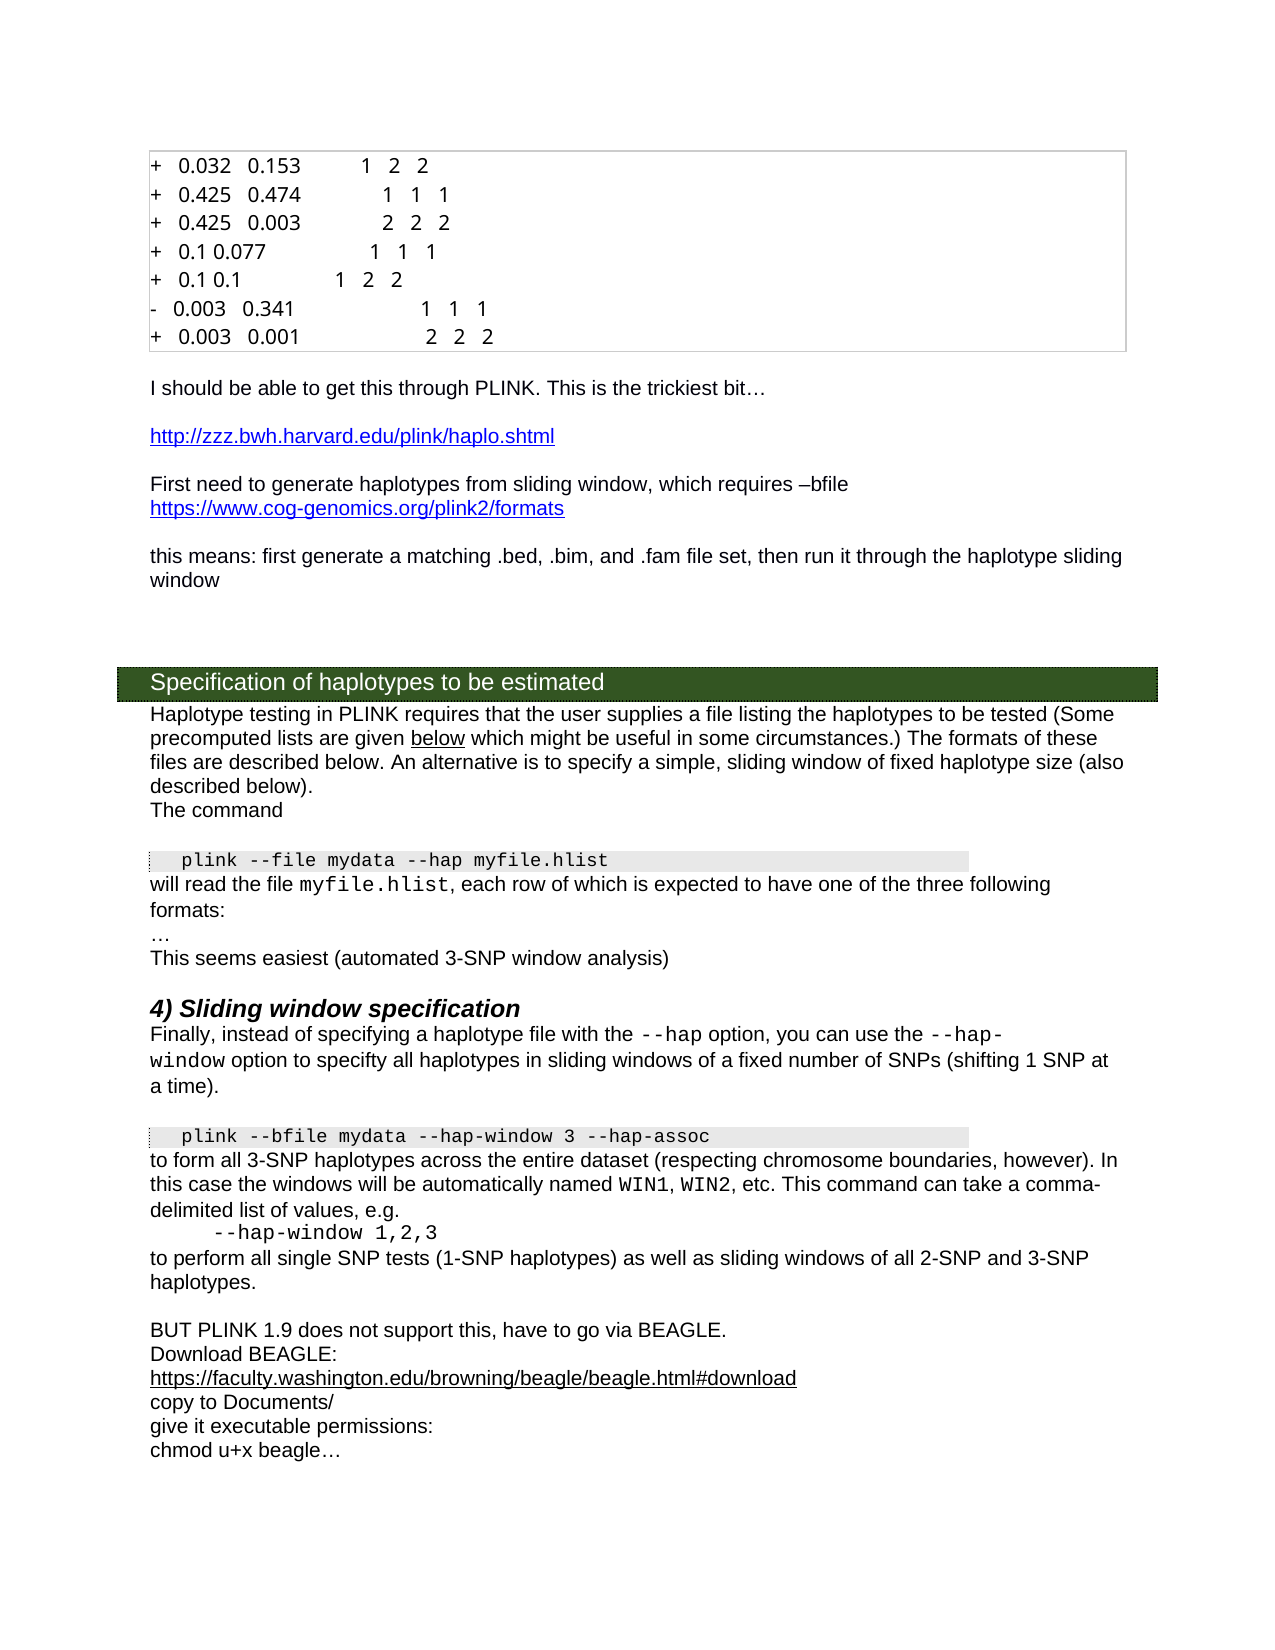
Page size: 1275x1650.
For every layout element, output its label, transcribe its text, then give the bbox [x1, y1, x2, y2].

text + 0.1 0.077 1 1 1 [150, 237, 1125, 265]
text + 0.032 0.153 1 2 2 [150, 152, 1125, 180]
text chmod u+x beagle… [150, 1437, 1125, 1461]
text Haplotype testing in PLINK requires that the user supplies a file listing the haplotypes to be tested (Some precomputed lists are given below which might be useful in some circumstances.) The formats of these files are described below. An alternative is to specify a simple, sliding window of fixed haplotype size (also described below). [150, 702, 1125, 797]
text 4) Sliding window specification [150, 993, 1125, 1022]
text BUT PLINK 1.9 does not support this, have to go via BEAGLE. [150, 1318, 1125, 1342]
text The command [150, 797, 1125, 821]
text … [150, 922, 1125, 946]
text - 0.003 0.341 1 1 1 [150, 294, 1125, 321]
text Download BEAGLE: [150, 1342, 1125, 1366]
text give it executable permissions: [150, 1413, 1125, 1437]
text copy to Documents/ [150, 1389, 1125, 1413]
subtitle plink --file mydata --hap myfile.hlist [148, 851, 969, 872]
text will read the file myfile.hlist, each row of which is expected to have one of the three following formats: [150, 872, 1125, 922]
text This seems easiest (automated 3-SNP window analysis) [150, 946, 1125, 969]
text + 0.425 0.003 2 2 2 [150, 208, 1125, 237]
text I should be able to get this through PLINK. This is the trickiest bit… [150, 376, 1125, 400]
text + 0.425 0.474 1 1 1 [150, 180, 1125, 208]
text to perform all single SNP tests (1-SNP haplotypes) as well as sliding windows of all 2-SNP and 3-SNP haplotypes. [150, 1246, 1125, 1294]
text this means: first generate a matching .bed, .bim, and .fam file set, then run it through the haplotype sliding window [150, 544, 1125, 592]
text First need to generate haplotypes from sliding window, which requires –bfile [150, 472, 1125, 496]
text Finally, instead of specifying a haplotype file with the --hap option, you can use the --hap-window option to specifty all haplotypes in sliding windows of a fixed number of SNPs (shifting 1 SNP at a time). [150, 1022, 1125, 1098]
subtitle Specification of haplotypes to be estimated [117, 667, 1158, 702]
text + 0.1 0.1 1 2 2 [150, 265, 1125, 294]
list plink --bfile mydata --hap-window 3 --hap-assoc [148, 1127, 969, 1148]
text + 0.003 0.001 2 2 2 [150, 321, 1125, 351]
text http://zzz.bwh.harvard.edu/plink/haplo.shtml [150, 424, 1125, 448]
text https://faculty.washington.edu/browning/beagle/beagle.html#download [150, 1366, 1125, 1389]
text --hap-window 1,2,3 [150, 1222, 1125, 1246]
text https://www.cog-genomics.org/plink2/formats [150, 496, 1125, 520]
